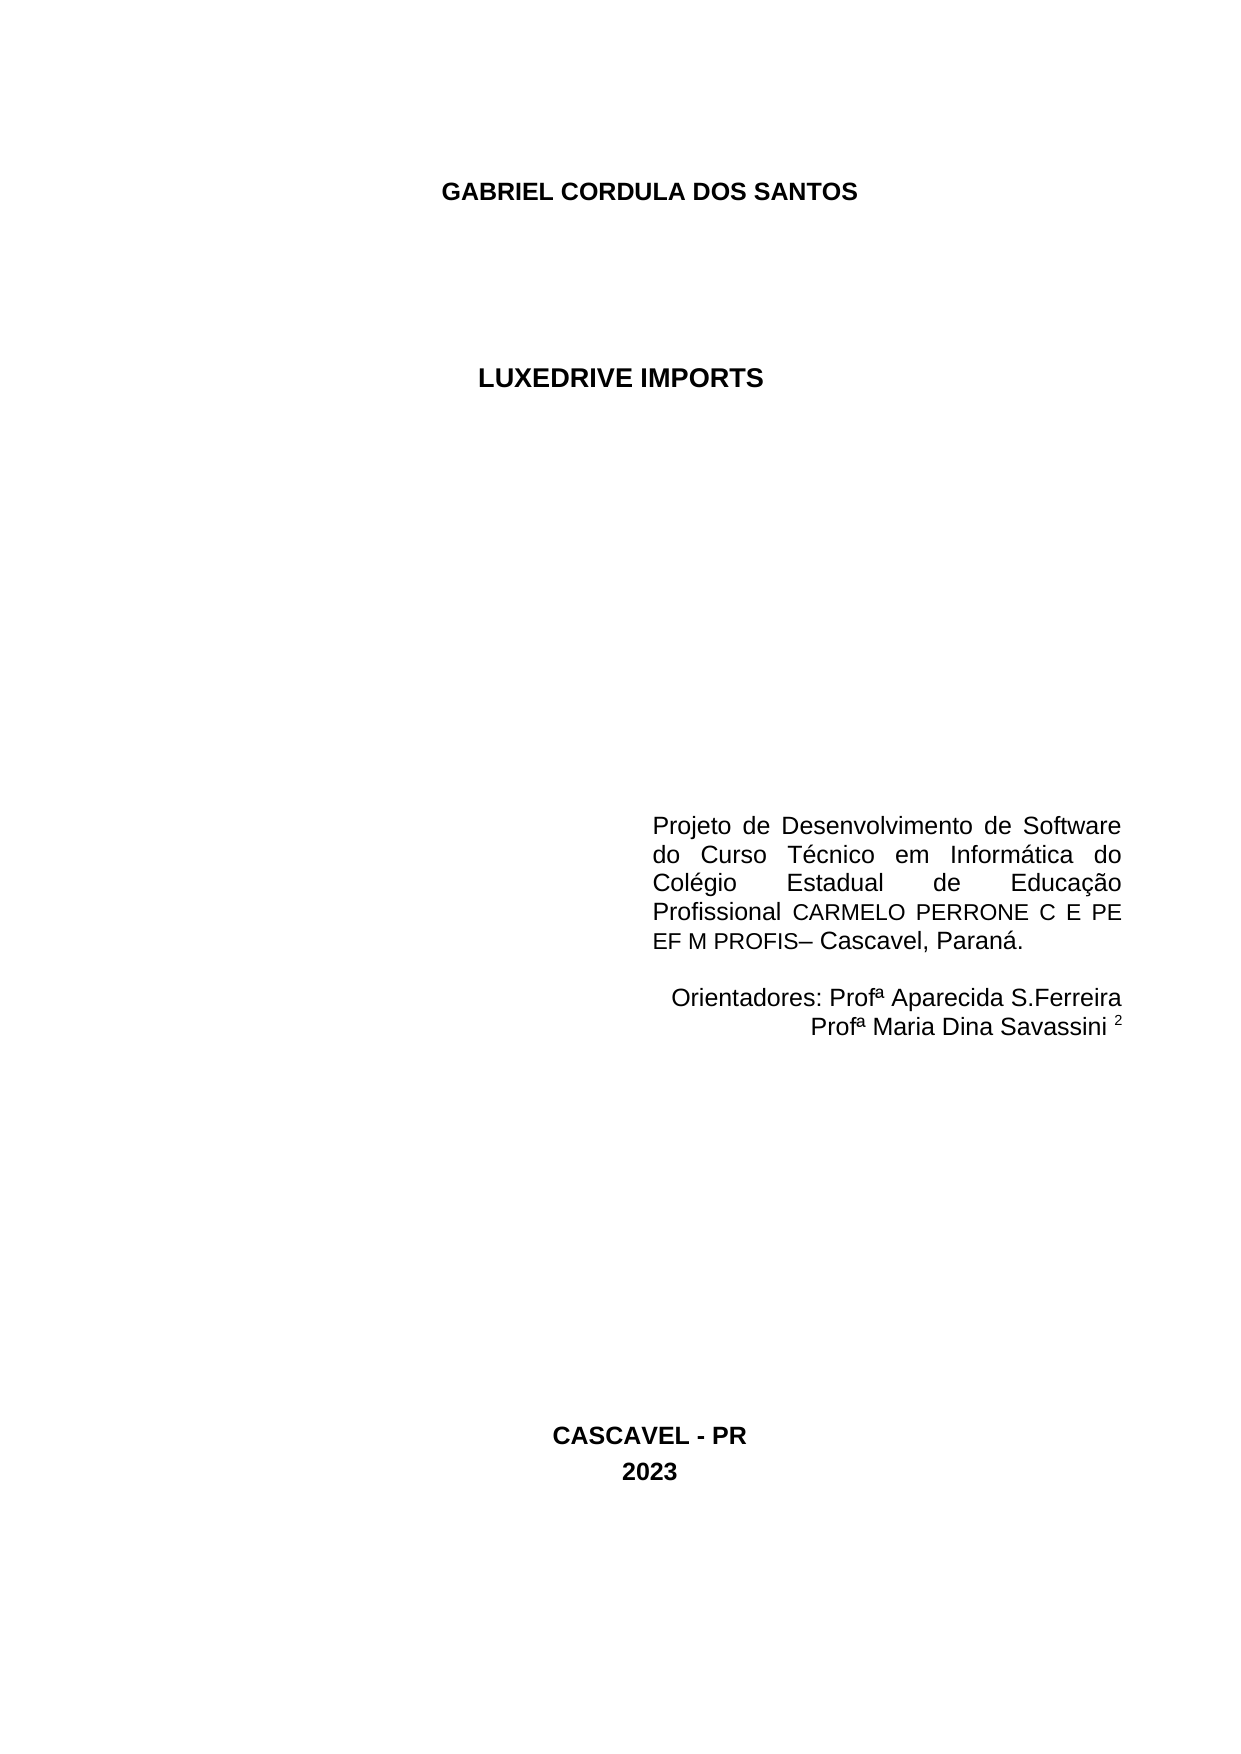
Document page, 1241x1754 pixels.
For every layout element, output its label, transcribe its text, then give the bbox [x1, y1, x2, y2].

text CASCAVEL - PR [177, 1421, 1122, 1450]
text Profª Maria Dina Savassini 2 [768, 1012, 1122, 1041]
text LUXEDRIVE IMPORTS [177, 362, 1122, 393]
text Orientadores: Profª Aparecida S.Ferreira [652, 983, 1122, 1012]
text Projeto de Desenvolvimento de Software do Curso Técnico em Informática do Colégio Estadual de Educação Profissional CARMELO PERRONE C E PE EF M PROFIS– Cascavel, Paraná. [652, 811, 1122, 955]
text GABRIEL CORDULA DOS SANTOS [177, 177, 1122, 206]
text 2023 [177, 1457, 1122, 1486]
